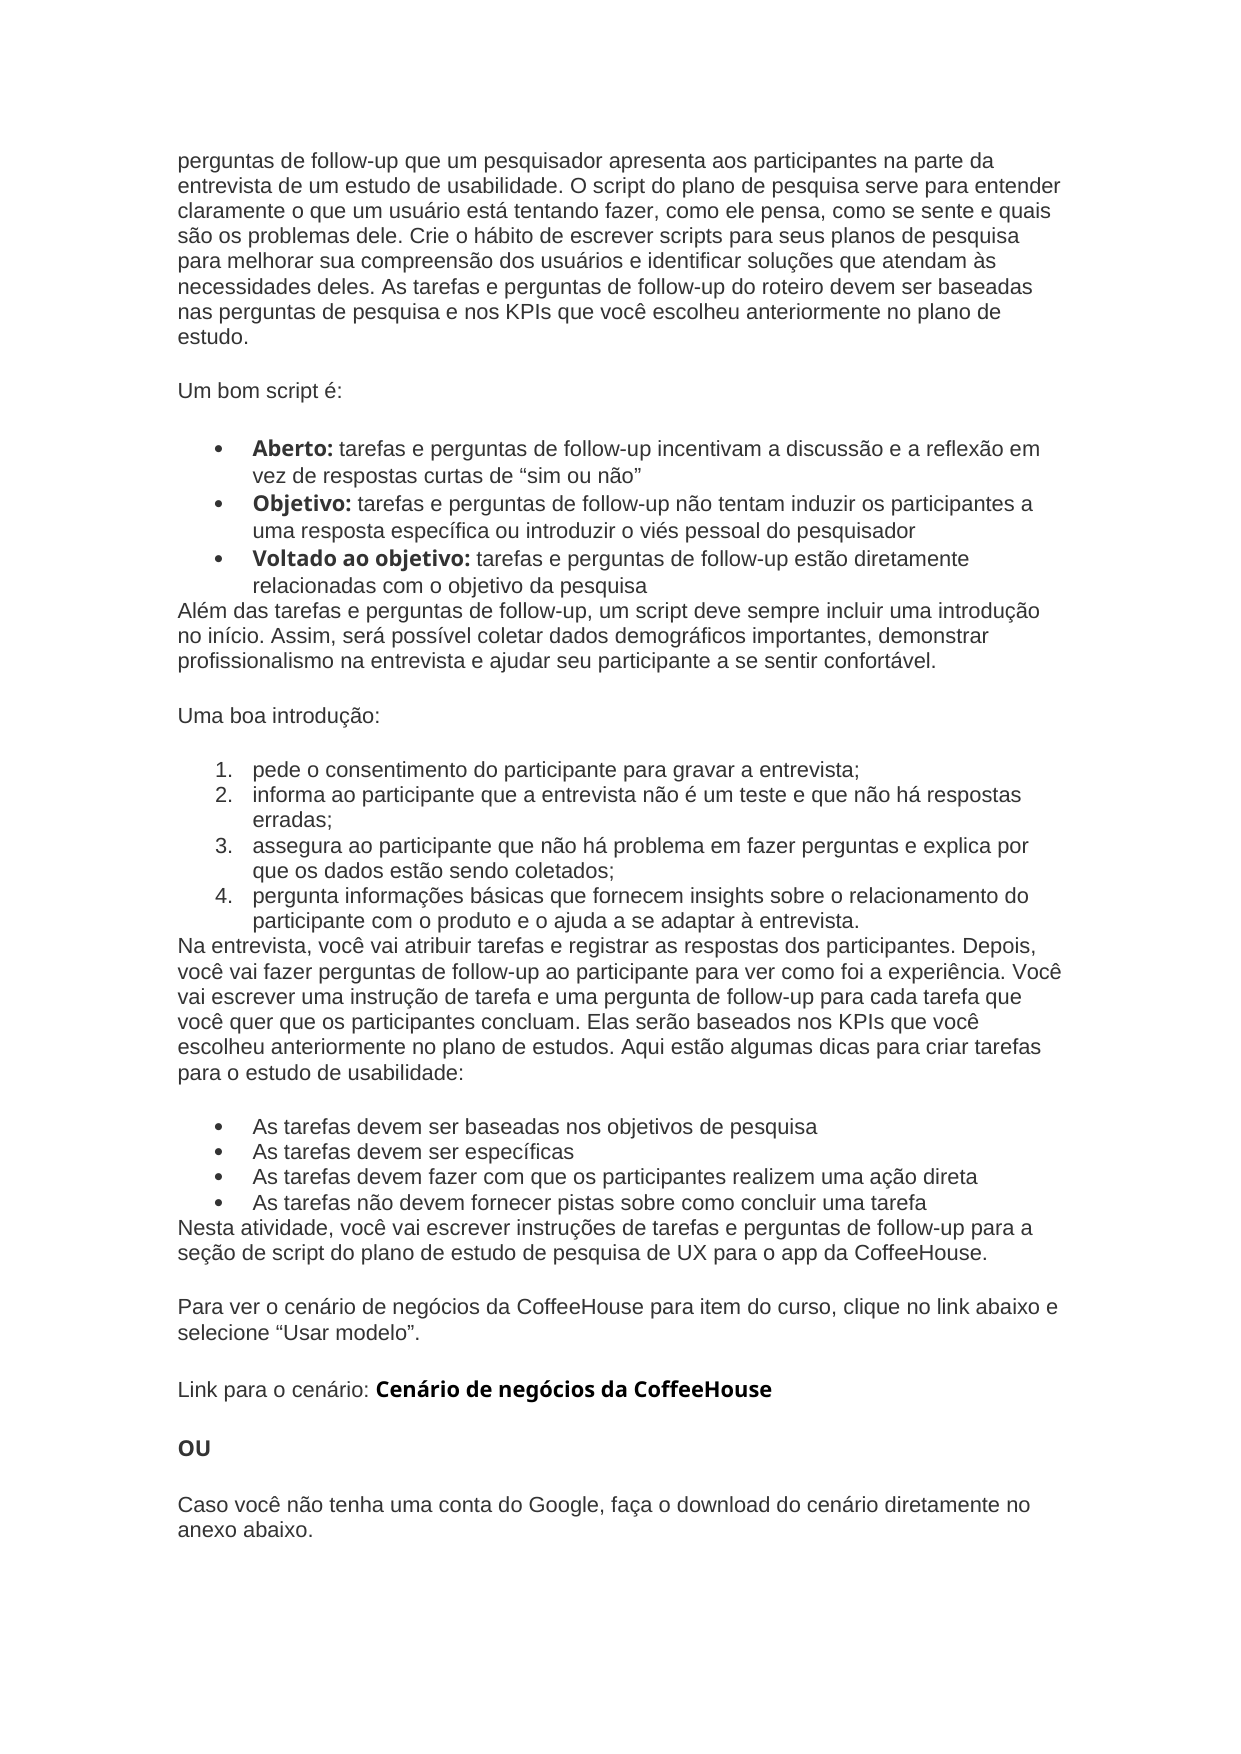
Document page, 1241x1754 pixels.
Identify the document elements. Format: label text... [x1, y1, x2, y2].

list As tarefas devem ser baseadas nos objetivos de pesquisa [215, 1114, 1063, 1139]
text Link para o cenário: Cenário de negócios da CoffeeHouse [177, 1374, 1063, 1404]
list Objetivo: tarefas e perguntas de follow-up não tentam induzir os participantes a uma resposta específica ou introduzir o viés pessoal do pesquisador [215, 488, 1063, 543]
list Aberto: tarefas e perguntas de follow-up incentivam a discussão e a reflexão em vez de respostas curtas de “sim ou não” [215, 433, 1063, 488]
text Nesta atividade, você vai escrever instruções de tarefas e perguntas de follow-up para a seção de script do plano de estudo de pesquisa de UX para o app da CoffeeHouse. [177, 1215, 1063, 1265]
text Para ver o cenário de negócios da CoffeeHouse para item do curso, clique no link abaixo e selecione “Usar modelo”. [177, 1294, 1063, 1345]
list Voltado ao objetivo: tarefas e perguntas de follow-up estão diretamente relacionadas com o objetivo da pesquisa [215, 543, 1063, 598]
list pergunta informações básicas que fornecem insights sobre o relacionamento do participante com o produto e o ajuda a se adaptar à entrevista. [215, 883, 1063, 933]
text Além das tarefas e perguntas de follow-up, um script deve sempre incluir uma introdução no início. Assim, será possível coletar dados demográficos importantes, demonstrar profissionalismo na entrevista e ajudar seu participante a se sentir confortável. [177, 598, 1063, 673]
list As tarefas devem ser específicas [215, 1139, 1063, 1164]
text OU [177, 1433, 1063, 1463]
text Caso você não tenha uma conta do Google, faça o download do cenário diretamente no anexo abaixo. [177, 1492, 1063, 1542]
text Uma boa introdução: [177, 703, 1063, 728]
text Na entrevista, você vai atribuir tarefas e registrar as respostas dos participantes. Depois, você vai fazer perguntas de follow-up ao participante para ver como foi a experiência. Você vai escrever uma instrução de tarefa e uma pergunta de follow-up para cada tarefa que você quer que os participantes concluam. Elas serão baseados nos KPIs que você escolheu anteriormente no plano de estudos. Aqui estão algumas dicas para criar tarefas para o estudo de usabilidade: [177, 933, 1063, 1085]
list As tarefas não devem fornecer pistas sobre como concluir uma tarefa [215, 1189, 1063, 1215]
list informa ao participante que a entrevista não é um teste e que não há respostas erradas; [215, 782, 1063, 833]
list assegura ao participante que não há problema em fazer perguntas e explica por que os dados estão sendo coletados; [215, 833, 1063, 883]
list As tarefas devem fazer com que os participantes realizem uma ação direta [215, 1164, 1063, 1189]
text Um bom script é: [177, 378, 1063, 404]
list pede o consentimento do participante para gravar a entrevista; [215, 757, 1063, 782]
